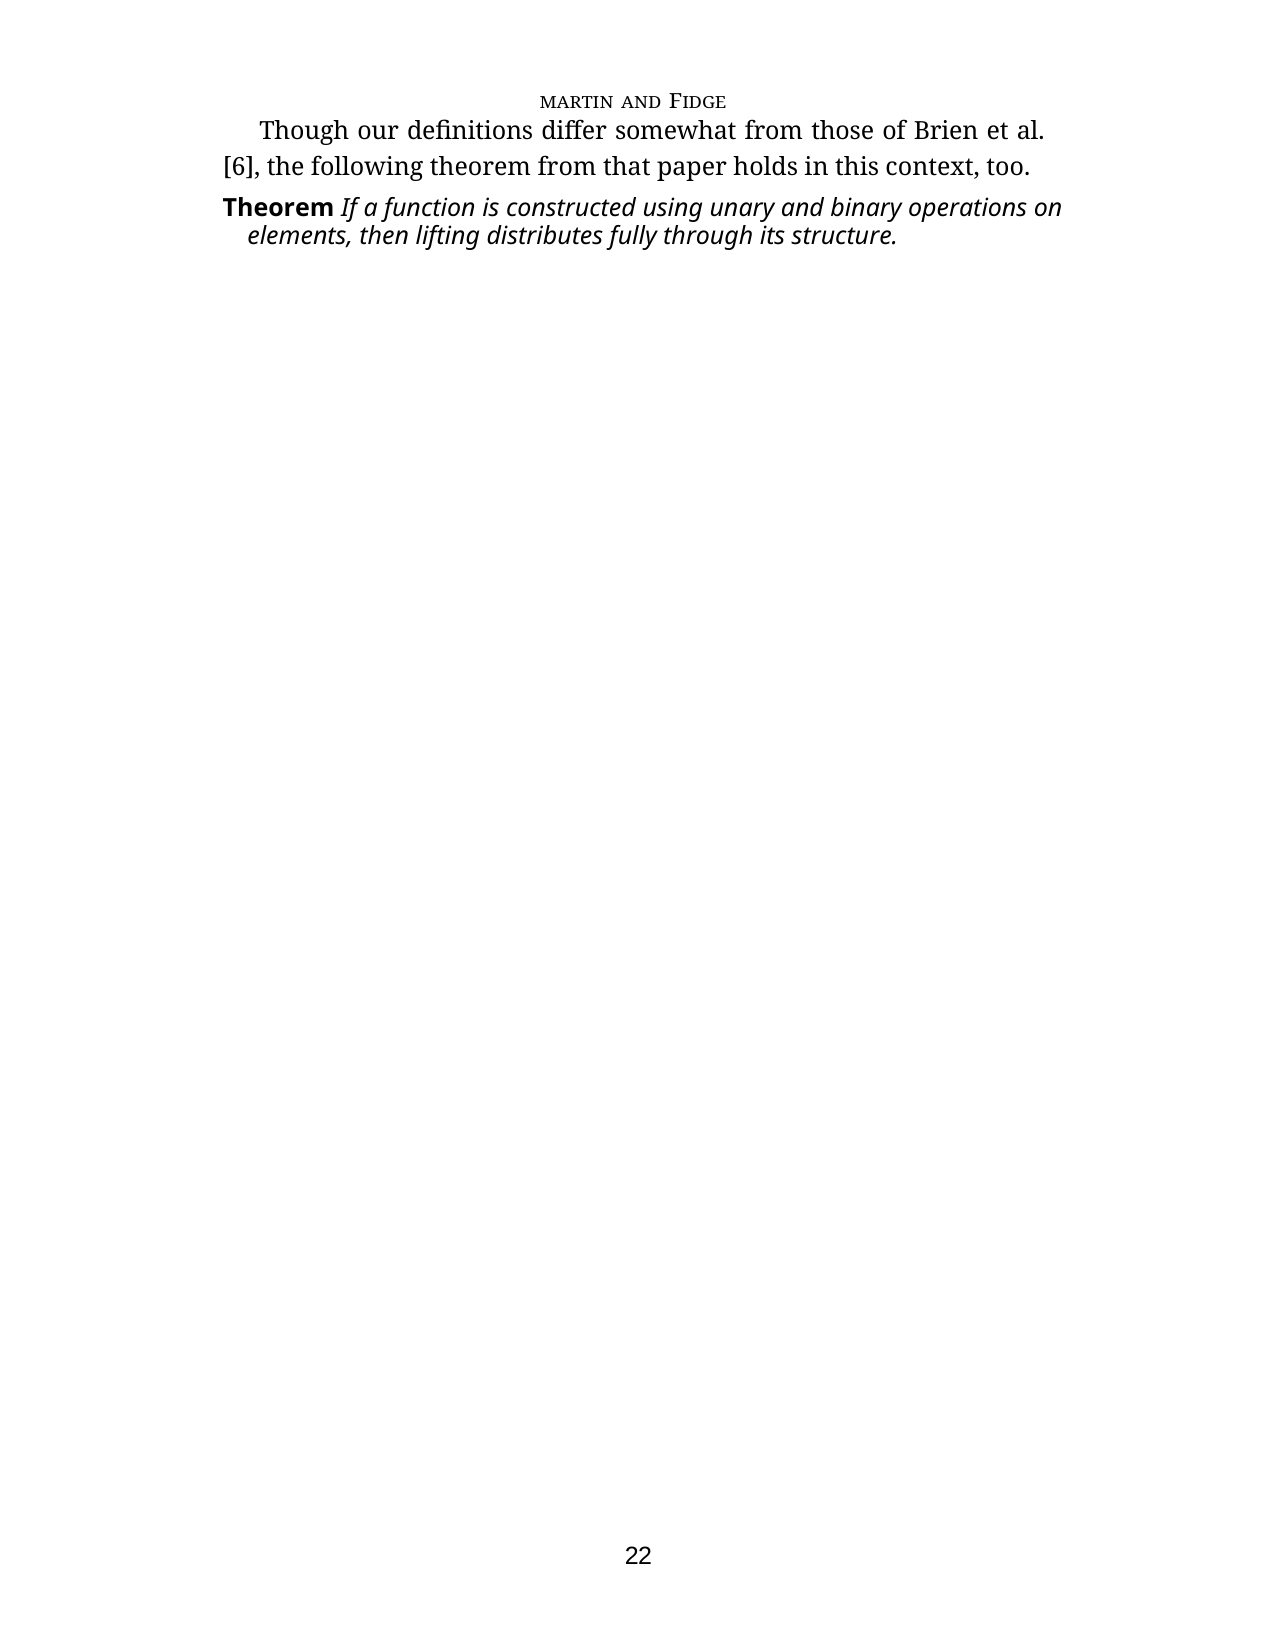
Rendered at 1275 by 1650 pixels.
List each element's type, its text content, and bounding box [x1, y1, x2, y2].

text Though our definitions differ somewhat from those of Brien et al. [6], the following theorem from that paper holds in this context, too. [223, 112, 1045, 182]
text Theorem If a function is constructed using unary and binary operations on elements, then lifting distributes fully through its structure. [222, 193, 1096, 251]
